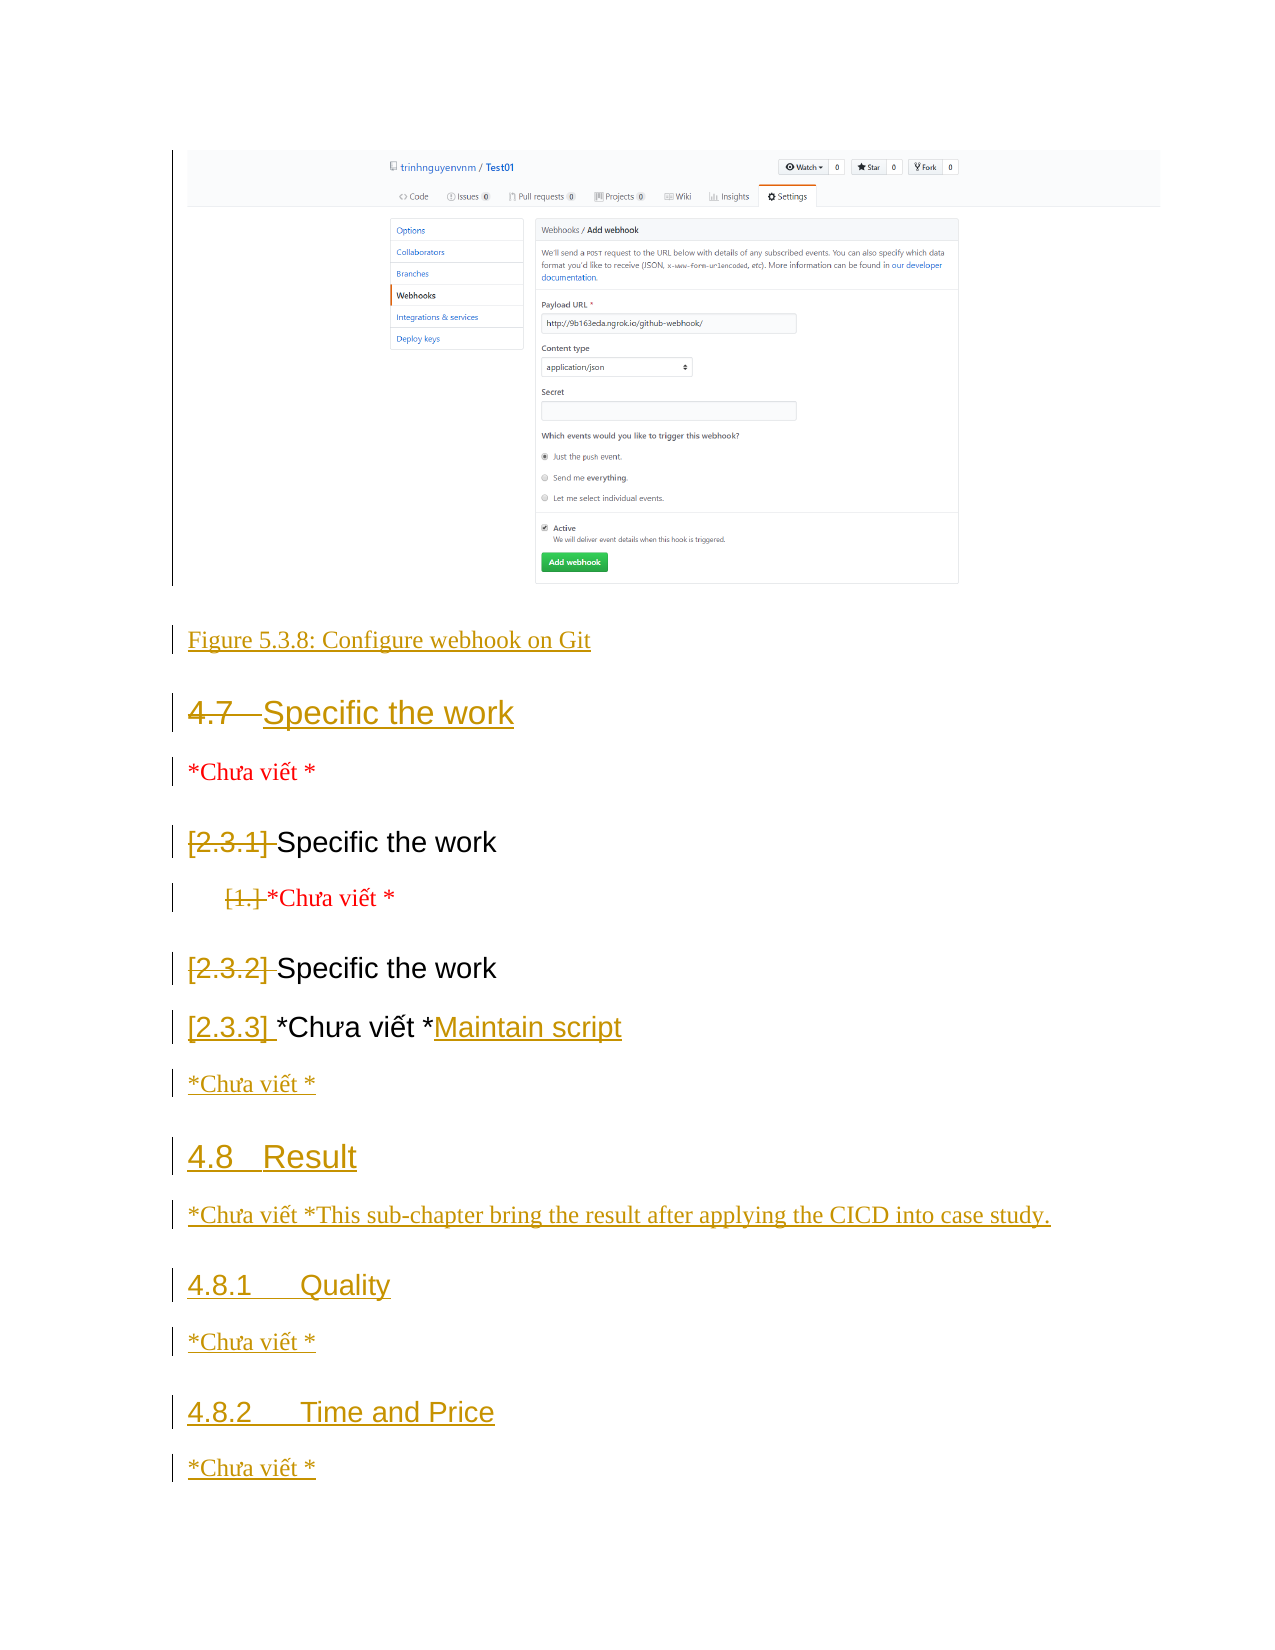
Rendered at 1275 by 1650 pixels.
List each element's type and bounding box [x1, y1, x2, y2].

picture [187, 150, 1161, 586]
